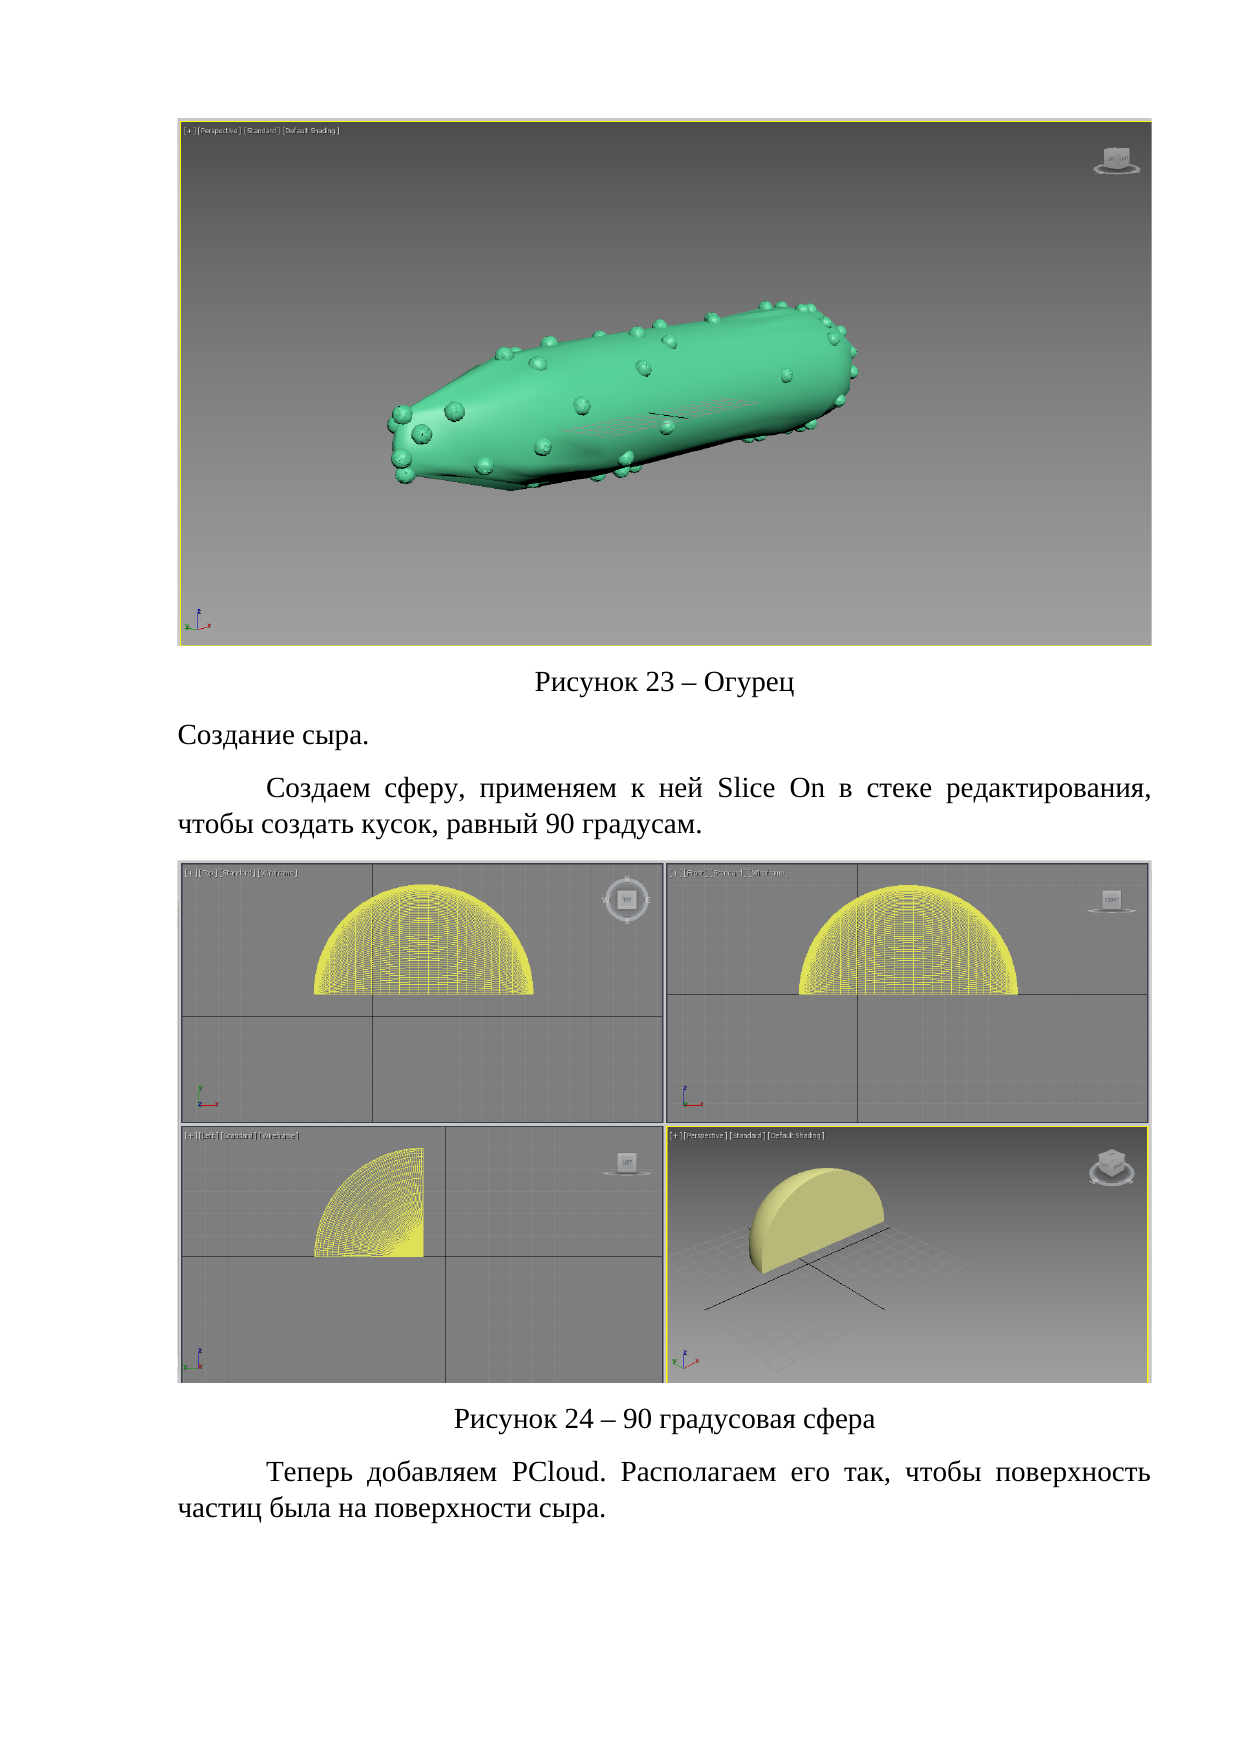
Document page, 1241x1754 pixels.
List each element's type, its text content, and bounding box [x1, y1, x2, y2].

text Рисунок 24 – 90 градусовая сфера [177, 1401, 1152, 1435]
text Рисунок 23 – Огурец [177, 664, 1152, 698]
text Теперь добавляем PCloud. Располагаем его так, чтобы поверхность частиц была на поверхности сыра. [177, 1454, 1152, 1524]
text Создаем сферу, применяем к ней Slice On в стеке редактирования, чтобы создать кусок, равный 90 градусам. [177, 770, 1152, 840]
text Создание сыра. [177, 717, 1152, 751]
picture [177, 859, 1152, 1383]
picture [177, 118, 1152, 646]
